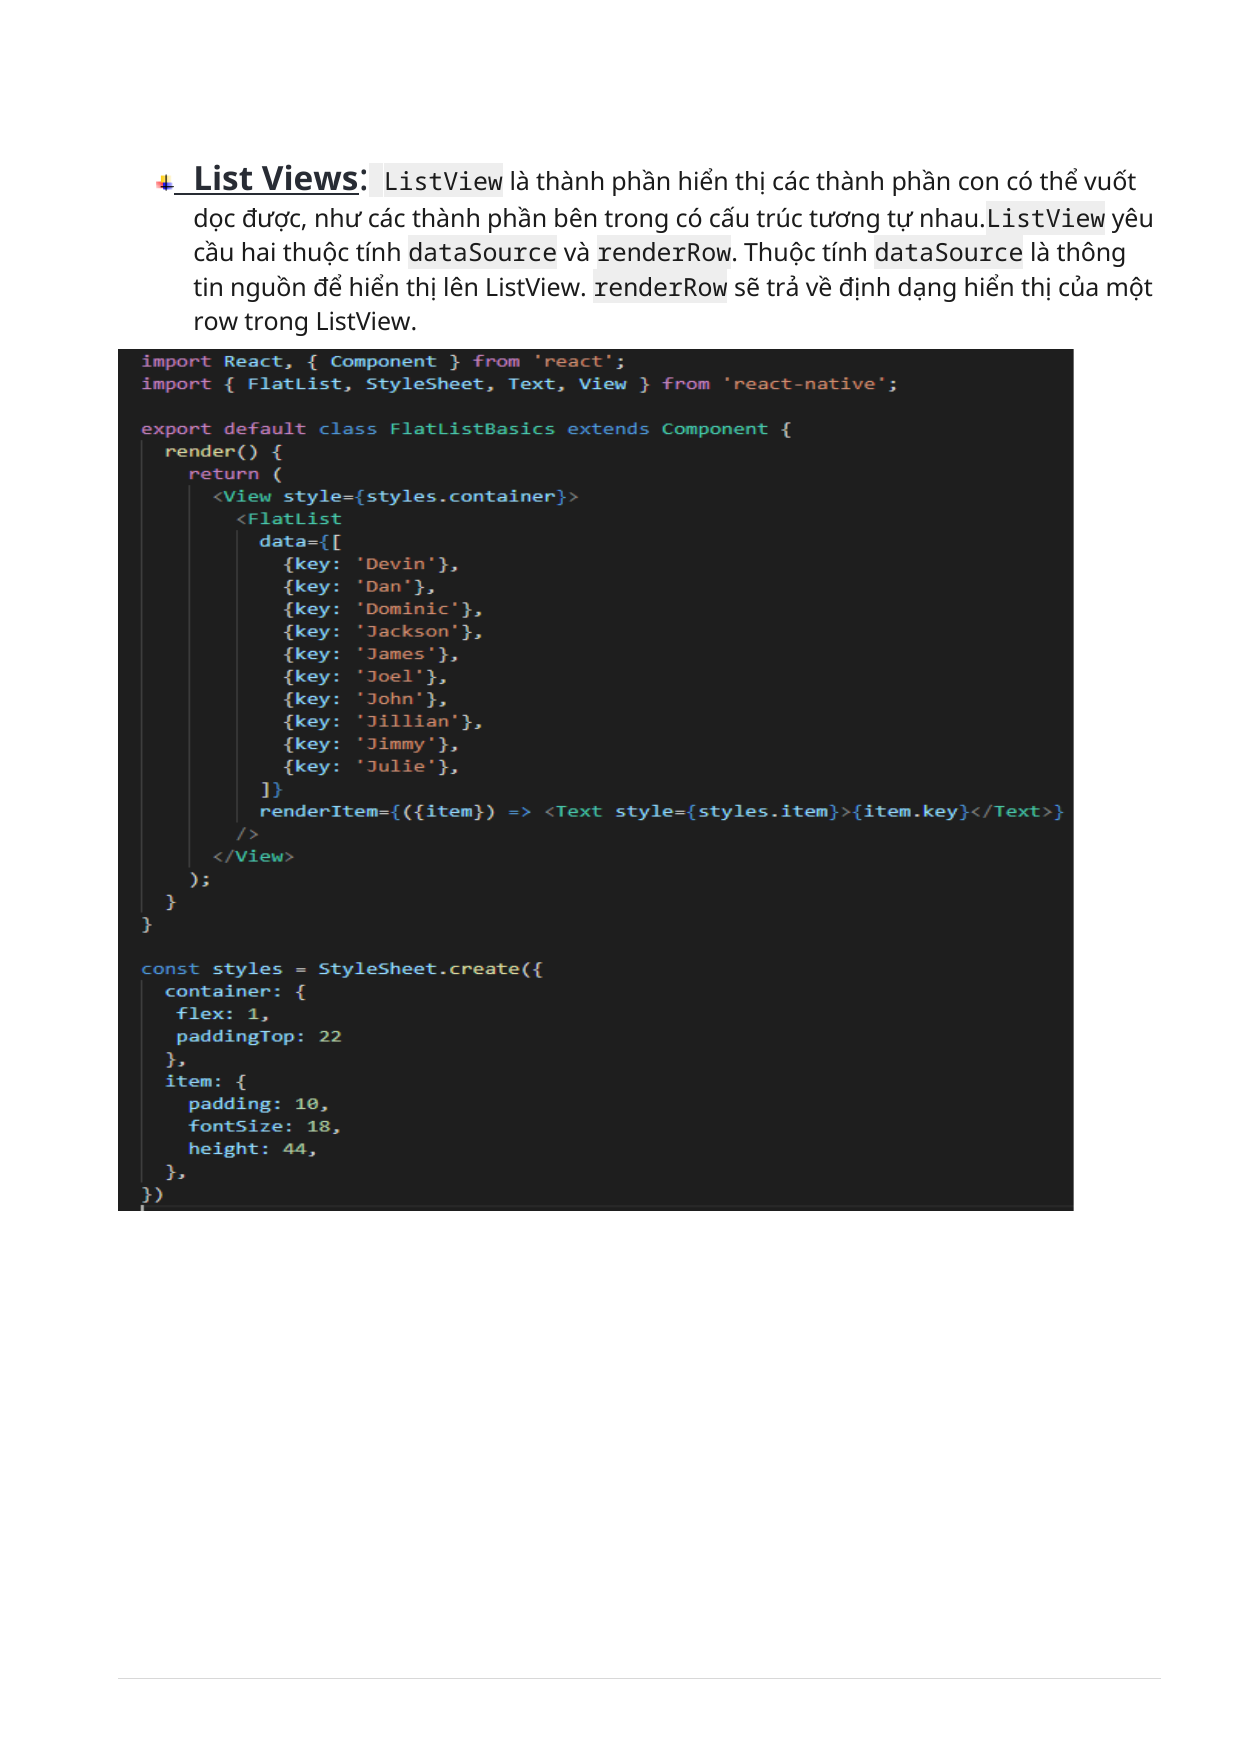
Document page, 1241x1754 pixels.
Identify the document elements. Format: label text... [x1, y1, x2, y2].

list List Views: ListView là thành phần hiển thị các thành phần con có thể vuốt dọc được, như các thành phần bên trong có cấu trúc tương tự nhau.ListView yêu cầu hai thuộc tính dataSource và renderRow. Thuộc tính dataSource là thông tin nguồn để hiển thị lên ListView. renderRow sẽ trả về định dạng hiển thị của một row trong ListView. [156, 150, 1161, 337]
picture [156, 173, 174, 191]
picture [118, 349, 1074, 1211]
